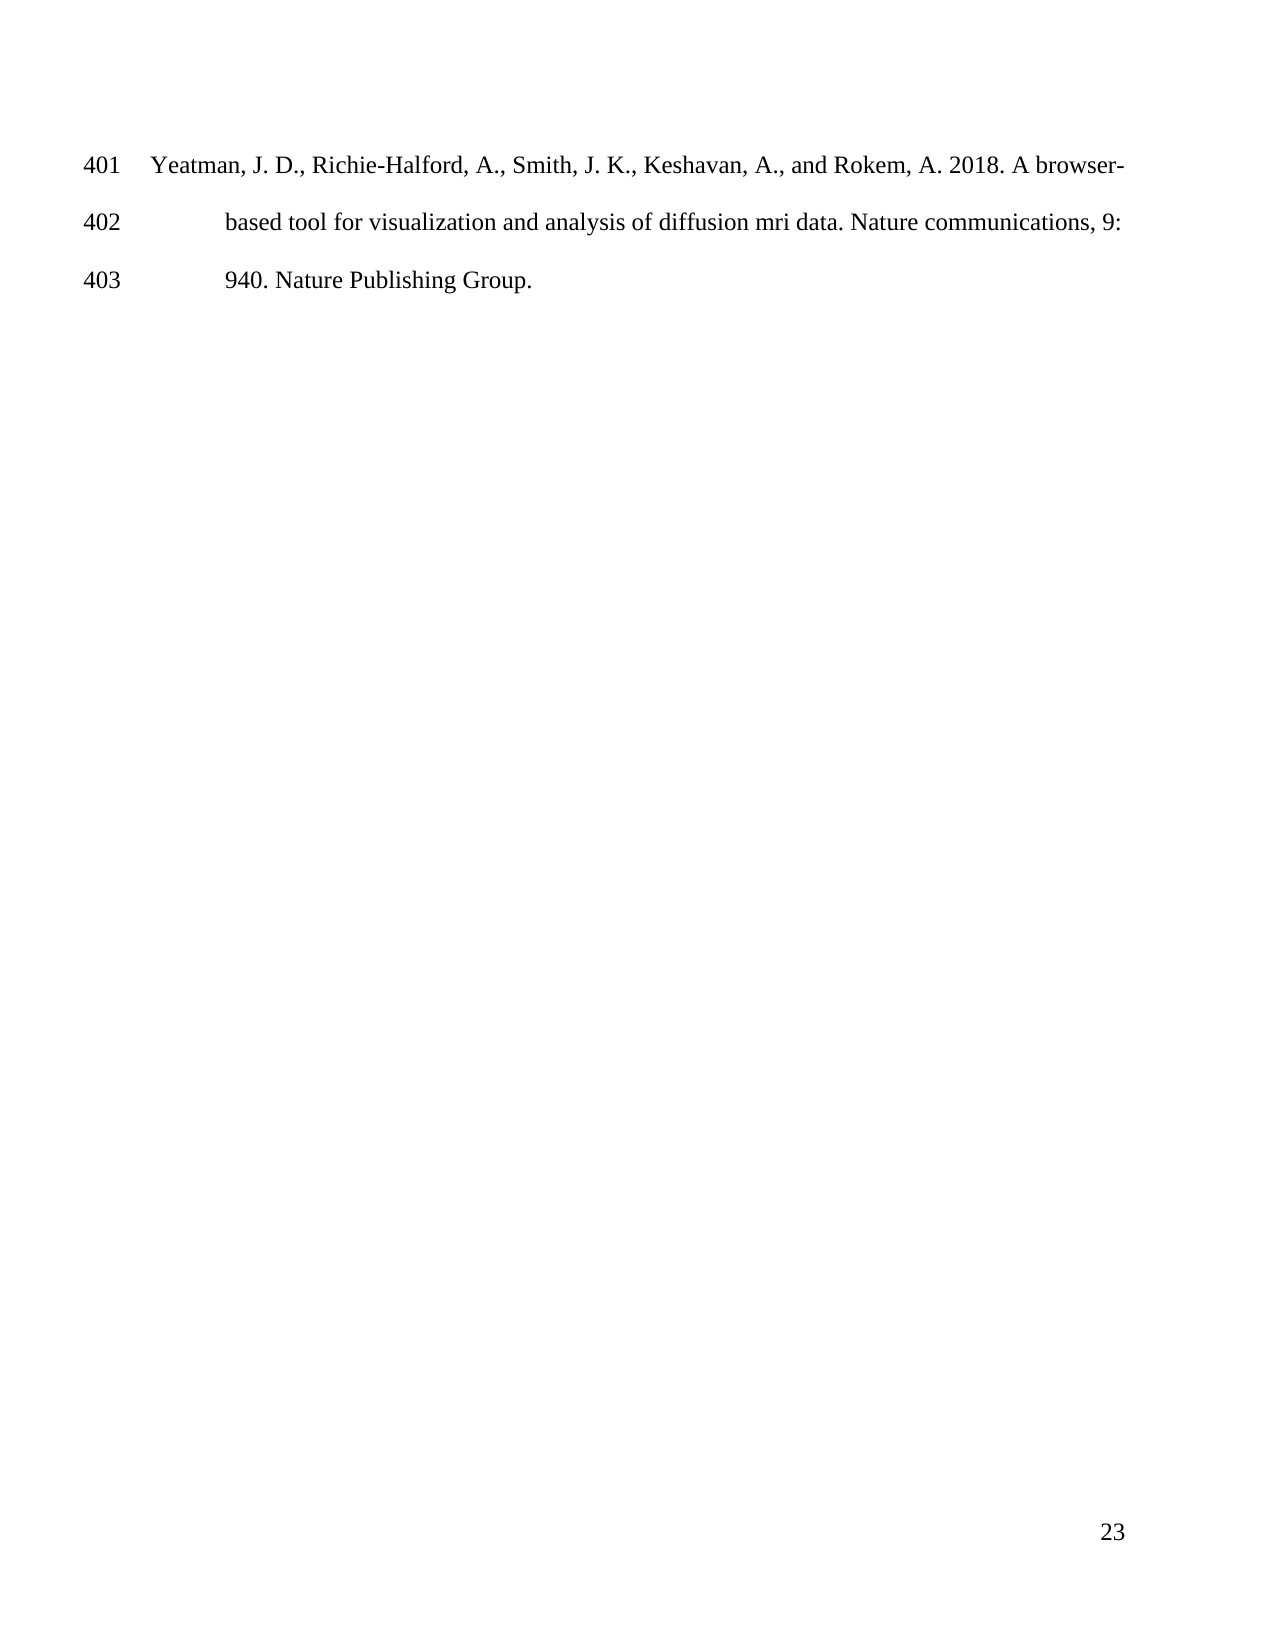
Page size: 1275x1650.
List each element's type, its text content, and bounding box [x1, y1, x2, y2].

text Yeatman, J. D., Richie-Halford, A., Smith, J. K., Keshavan, A., and Rokem, A. 2018. A browser-based tool for visualization and analysis of diffusion mri data. Nature communications, 9: 940. Nature Publishing Group. [150, 150, 1125, 294]
